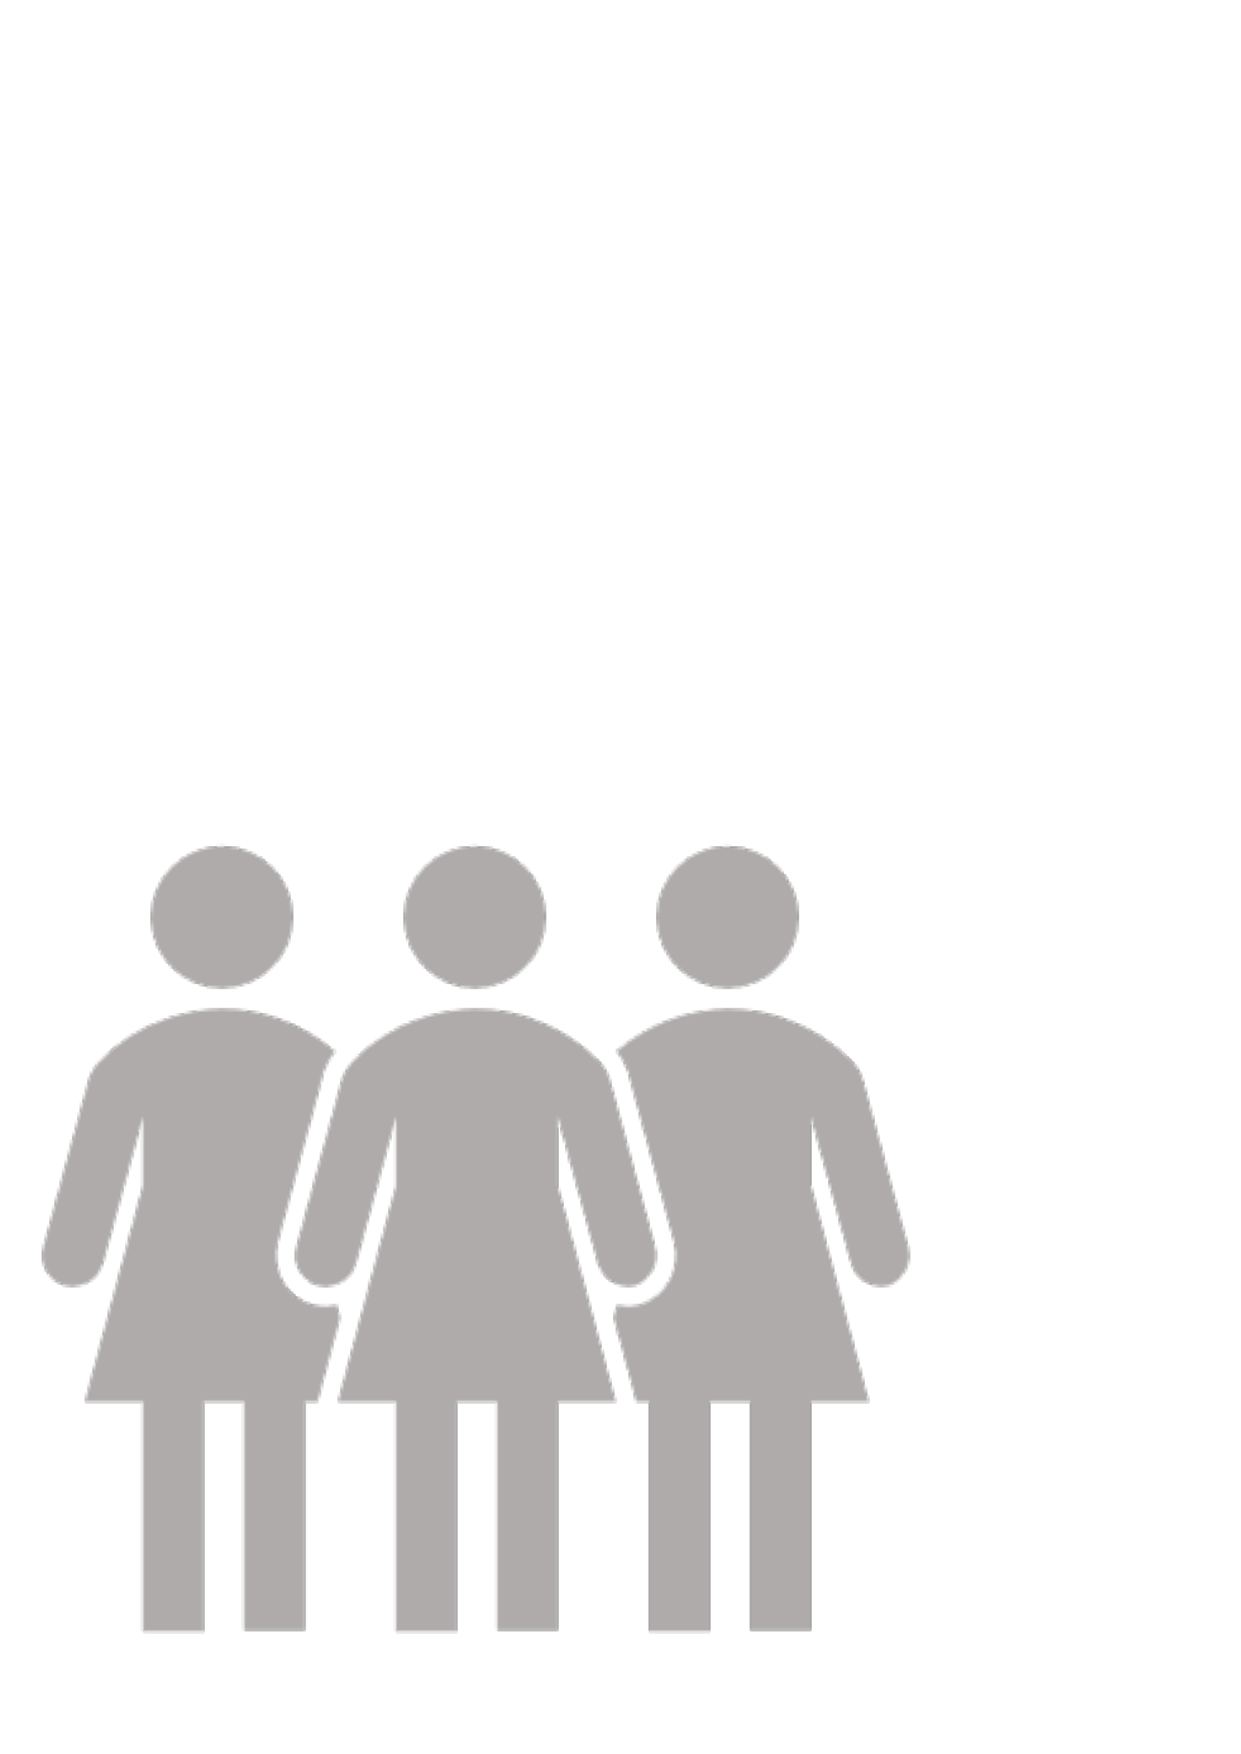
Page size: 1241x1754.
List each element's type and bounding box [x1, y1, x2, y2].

picture [0, 754, 961, 1725]
